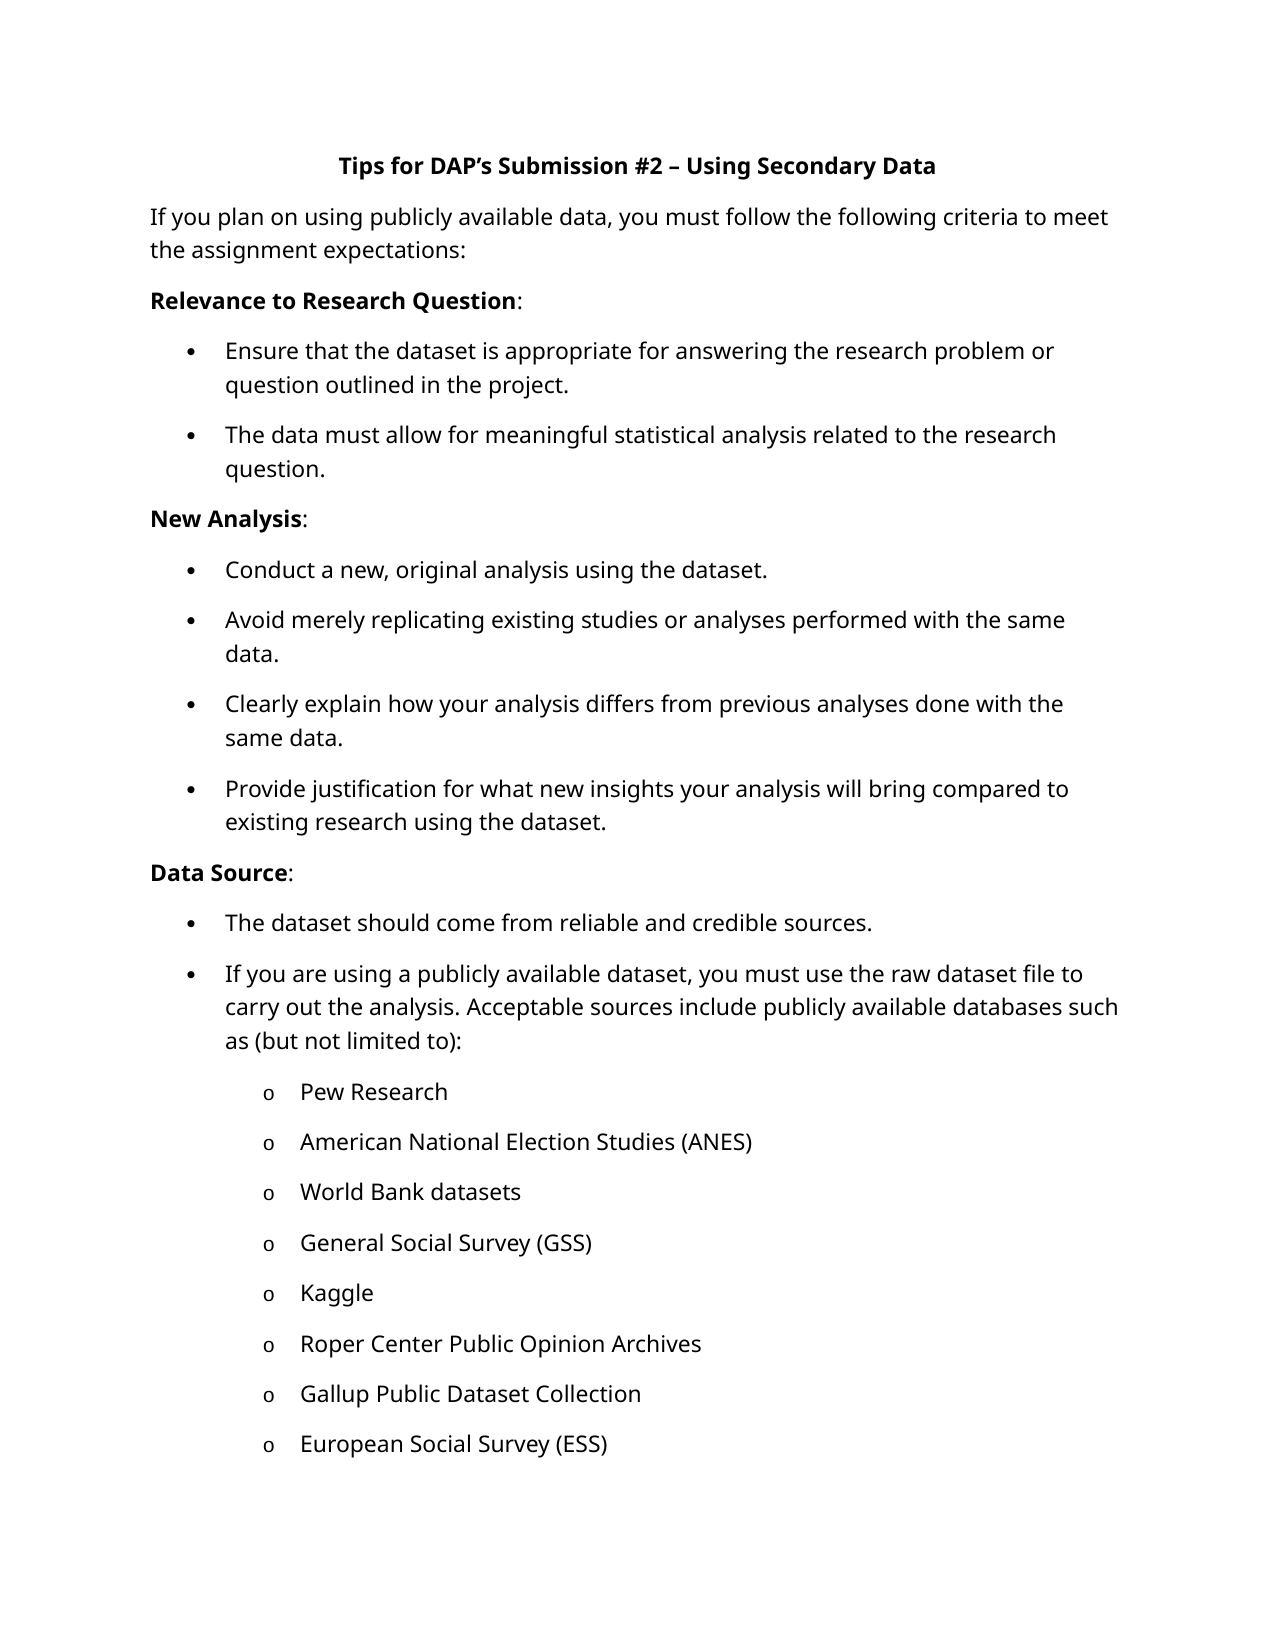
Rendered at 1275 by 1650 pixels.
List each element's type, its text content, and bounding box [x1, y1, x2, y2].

list Gallup Public Dataset Collection [262, 1378, 1125, 1409]
list Kaggle [262, 1277, 1125, 1308]
list If you are using a publicly available dataset, you must use the raw dataset file to carry out the analysis. Acceptable sources include publicly available databases such as (but not limited to): [187, 957, 1125, 1056]
text Relevance to Research Question: [150, 284, 1125, 316]
list Provide justification for what new insights your analysis will bring compared to existing research using the dataset. [187, 772, 1125, 837]
list Clearly explain how your analysis differs from previous analyses done with the same data. [187, 688, 1125, 753]
list European Social Survey (ESS) [262, 1428, 1125, 1459]
list Avoid merely replicating existing studies or analyses performed with the same data. [187, 604, 1125, 669]
text Data Source: [150, 857, 1125, 888]
list Ensure that the dataset is appropriate for answering the research problem or question outlined in the project. [187, 335, 1125, 400]
list General Social Survey (GSS) [262, 1227, 1125, 1258]
text If you plan on using publicly available data, you must follow the following criteria to meet the assignment expectations: [150, 200, 1125, 265]
list Pew Research [262, 1075, 1125, 1107]
list American National Election Studies (ANES) [262, 1126, 1125, 1157]
text New Analysis: [150, 503, 1125, 534]
list The dataset should come from reliable and credible sources. [187, 907, 1125, 938]
list Roper Center Public Opinion Archives [262, 1327, 1125, 1359]
list World Bank datasets [262, 1176, 1125, 1207]
text Tips for DAP’s Submission #2 – Using Secondary Data [150, 150, 1125, 181]
list The data must allow for meaningful statistical analysis related to the research question. [187, 419, 1125, 484]
list Conduct a new, original analysis using the dataset. [187, 554, 1125, 585]
